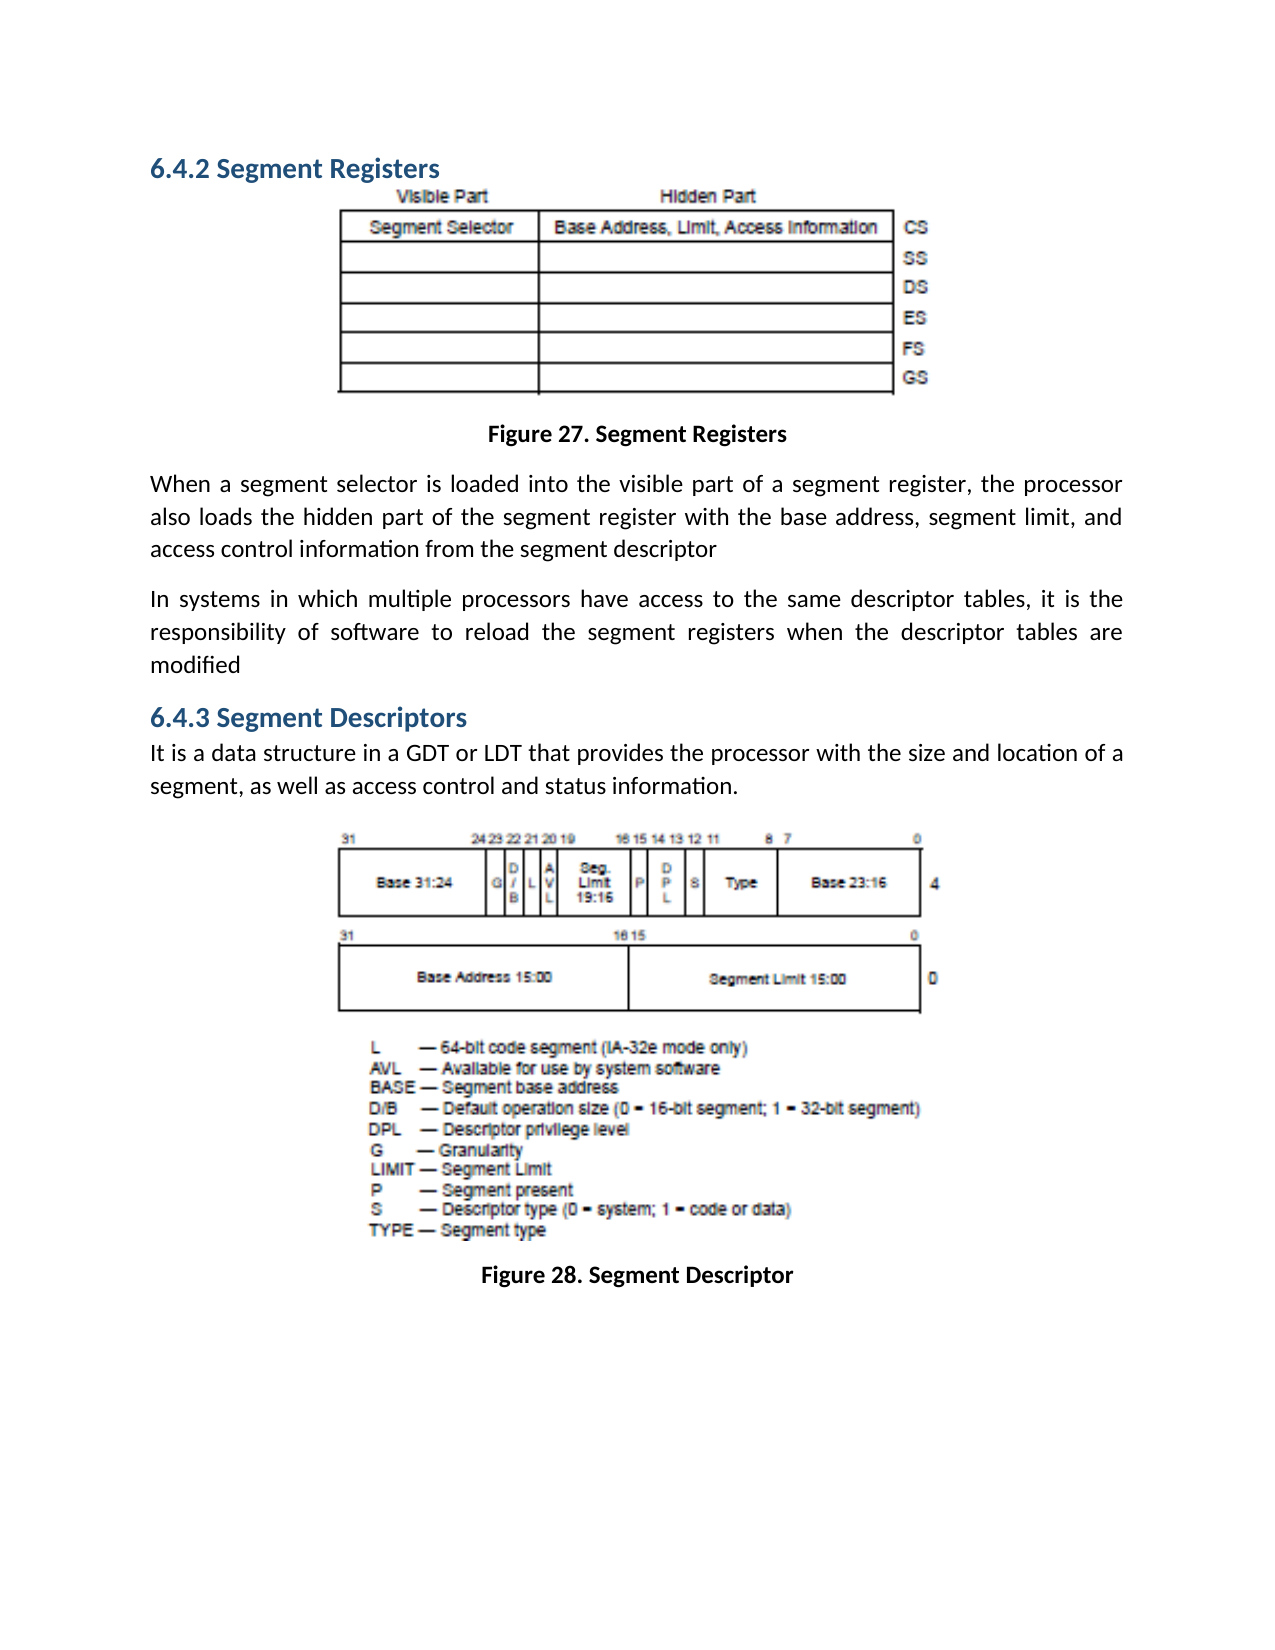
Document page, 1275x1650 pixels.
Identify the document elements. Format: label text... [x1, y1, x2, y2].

text Figure 28. Segment Descriptor [150, 1259, 1125, 1290]
picture [337, 188, 938, 400]
picture [326, 819, 949, 1241]
subtitle 6.4.2 Segment Registers [150, 150, 1125, 186]
text It is a data structure in a GDT or LDT that provides the processor with the size and location of a segment, as well as access control and status information. [150, 737, 1125, 801]
text When a segment selector is loaded into the visible part of a segment register, the processor also loads the hidden part of the segment register with the base address, segment limit, and access control information from the segment descriptor [150, 468, 1125, 564]
text Figure 27. Segment Registers [150, 418, 1125, 449]
subtitle 6.4.3 Segment Descriptors [150, 699, 1125, 734]
text In systems in which multiple processors have access to the same descriptor tables, it is the responsibility of software to reload the segment registers when the descriptor tables are modified [150, 583, 1125, 679]
